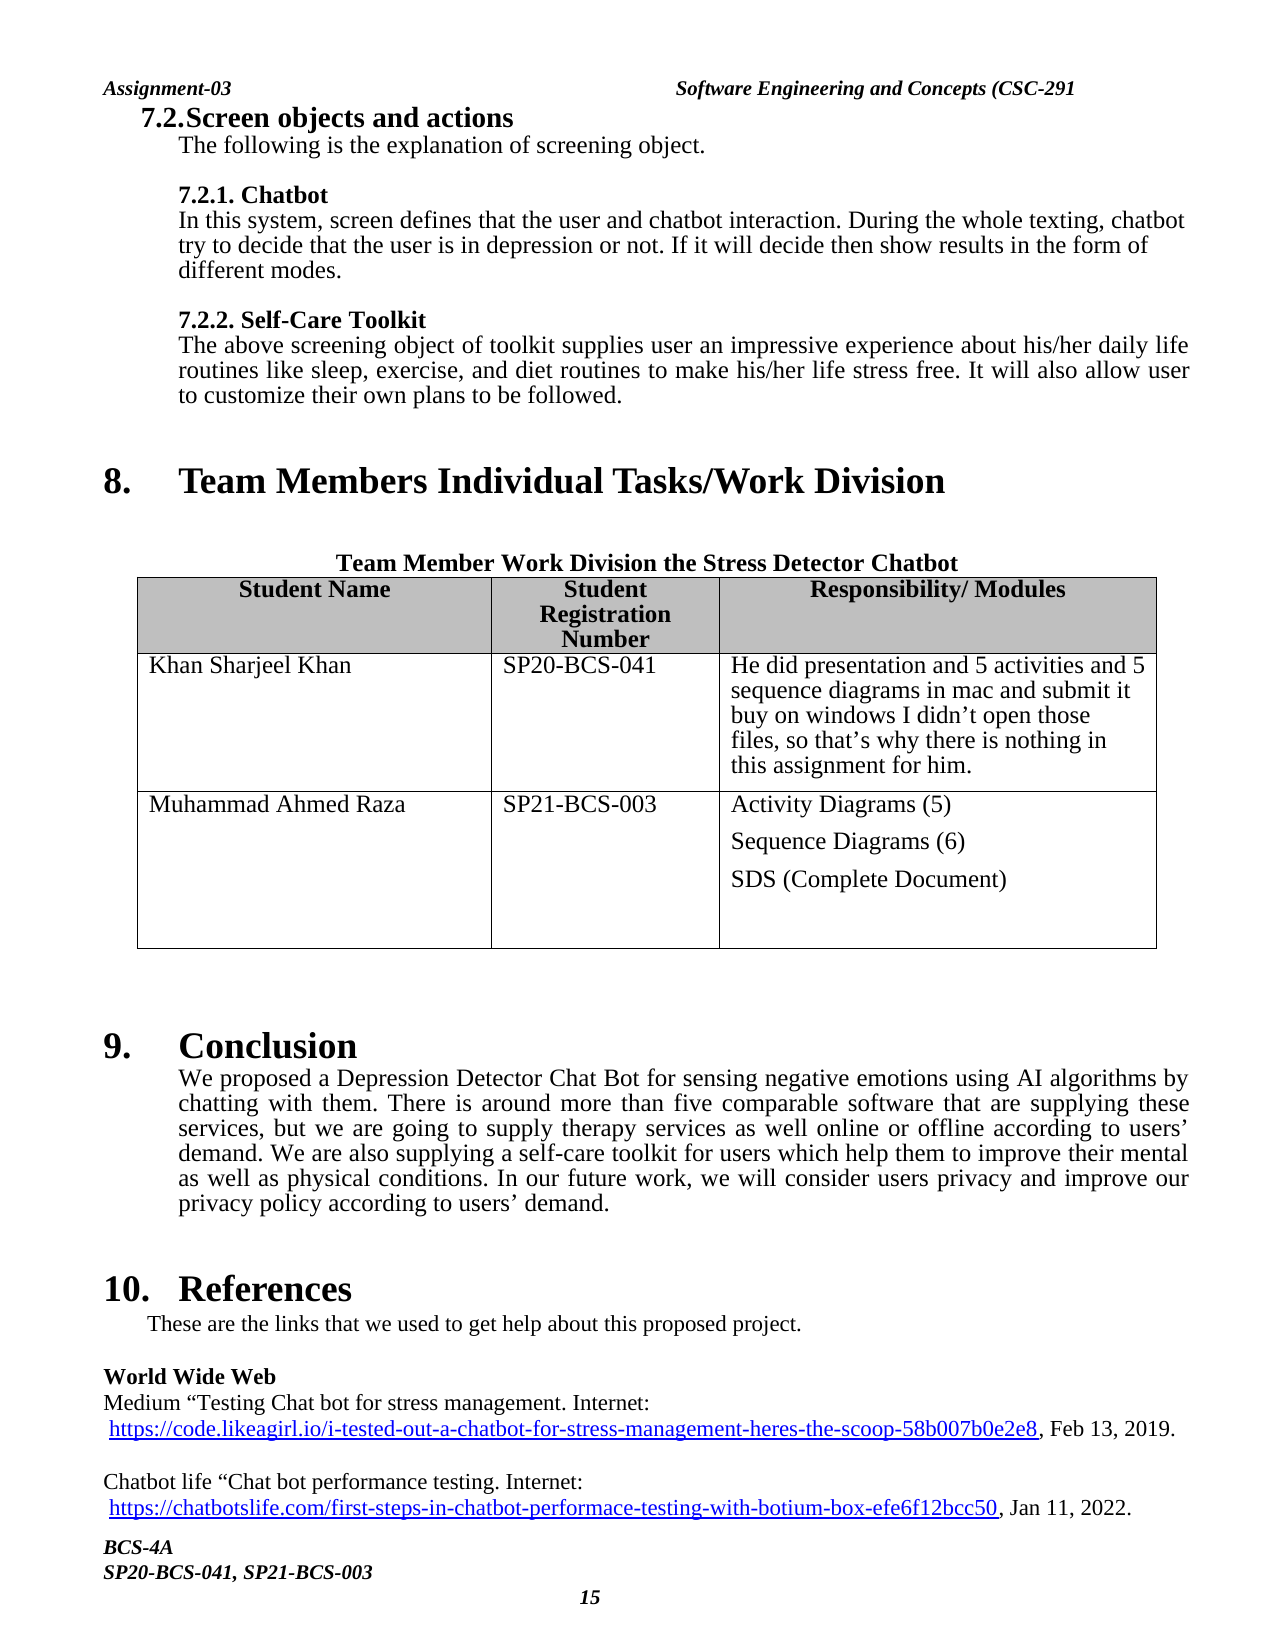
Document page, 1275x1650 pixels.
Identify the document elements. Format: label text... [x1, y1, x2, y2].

text https://chatbotslife.com/first-steps-in-chatbot-performace-testing-with-botium-box-efe6f12bcc50, Jan 11, 2022. [103, 1494, 1191, 1521]
subtitle Team Members Individual Tasks/Work Division [103, 458, 1191, 502]
table_cell Muhammad Ahmed Raza [138, 792, 491, 948]
text https://code.likeagirl.io/i-tested-out-a-chatbot-for-stress-management-heres-the-scoop-58b007b0e2e8, Feb 13, 2019. [103, 1415, 1191, 1442]
subtitle Conclusion [103, 1024, 1191, 1067]
table_header Student Registration Number [492, 578, 719, 653]
text World Wide Web [103, 1363, 1191, 1389]
text The following is the explanation of screening object. [178, 133, 1191, 158]
text The above screening object of toolkit supplies user an impressive experience about his/her daily life routines like sleep, exercise, and diet routines to make his/her life stress free. It will also allow user to customize their own plans to be followed. [178, 333, 1191, 408]
text Chatbot life “Chat bot performance testing. Internet: [103, 1468, 1191, 1494]
table_header Student Name [138, 578, 491, 653]
text 7.2.1. Chatbot [178, 183, 1191, 208]
subtitle Screen objects and actions [141, 100, 1191, 133]
table_cell Khan Sharjeel Khan [138, 654, 491, 791]
table_header Responsibility/ Modules [720, 578, 1156, 653]
table_cell SP21-BCS-003 [492, 792, 719, 948]
table_cell SP20-BCS-041 [492, 654, 719, 791]
text In this system, screen defines that the user and chatbot interaction. During the whole texting, chatbot try to decide that the user is in depression or not. If it will decide then show results in the form of different modes. [178, 208, 1191, 283]
text Medium “Testing Chat bot for stress management. Internet: [103, 1389, 1191, 1415]
subtitle References [103, 1267, 1191, 1310]
text 7.2.2. Self-Care Toolkit [178, 308, 1191, 333]
table_cell He did presentation and 5 activities and 5 sequence diagrams in mac and submit it buy on windows I didn’t open those files, so that’s why there is nothing in this assignment for him. [720, 654, 1156, 791]
text We proposed a Depression Detector Chat Bot for sensing negative emotions using AI algorithms by chatting with them. There is around more than five comparable software that are supplying these services, but we are going to supply therapy services as well online or offline according to users’ demand. We are also supplying a self-care toolkit for users which help them to improve their mental as well as physical conditions. In our future work, we will consider users privacy and improve our privacy policy according to users’ demand. [178, 1067, 1191, 1217]
text Team Member Work Division the Stress Detector Chatbot [103, 552, 1191, 577]
text These are the links that we used to get help about this proposed project. [103, 1310, 1191, 1336]
table_cell Activity Diagrams (5) Sequence Diagrams (6) SDS (Complete Document) [720, 792, 1156, 948]
